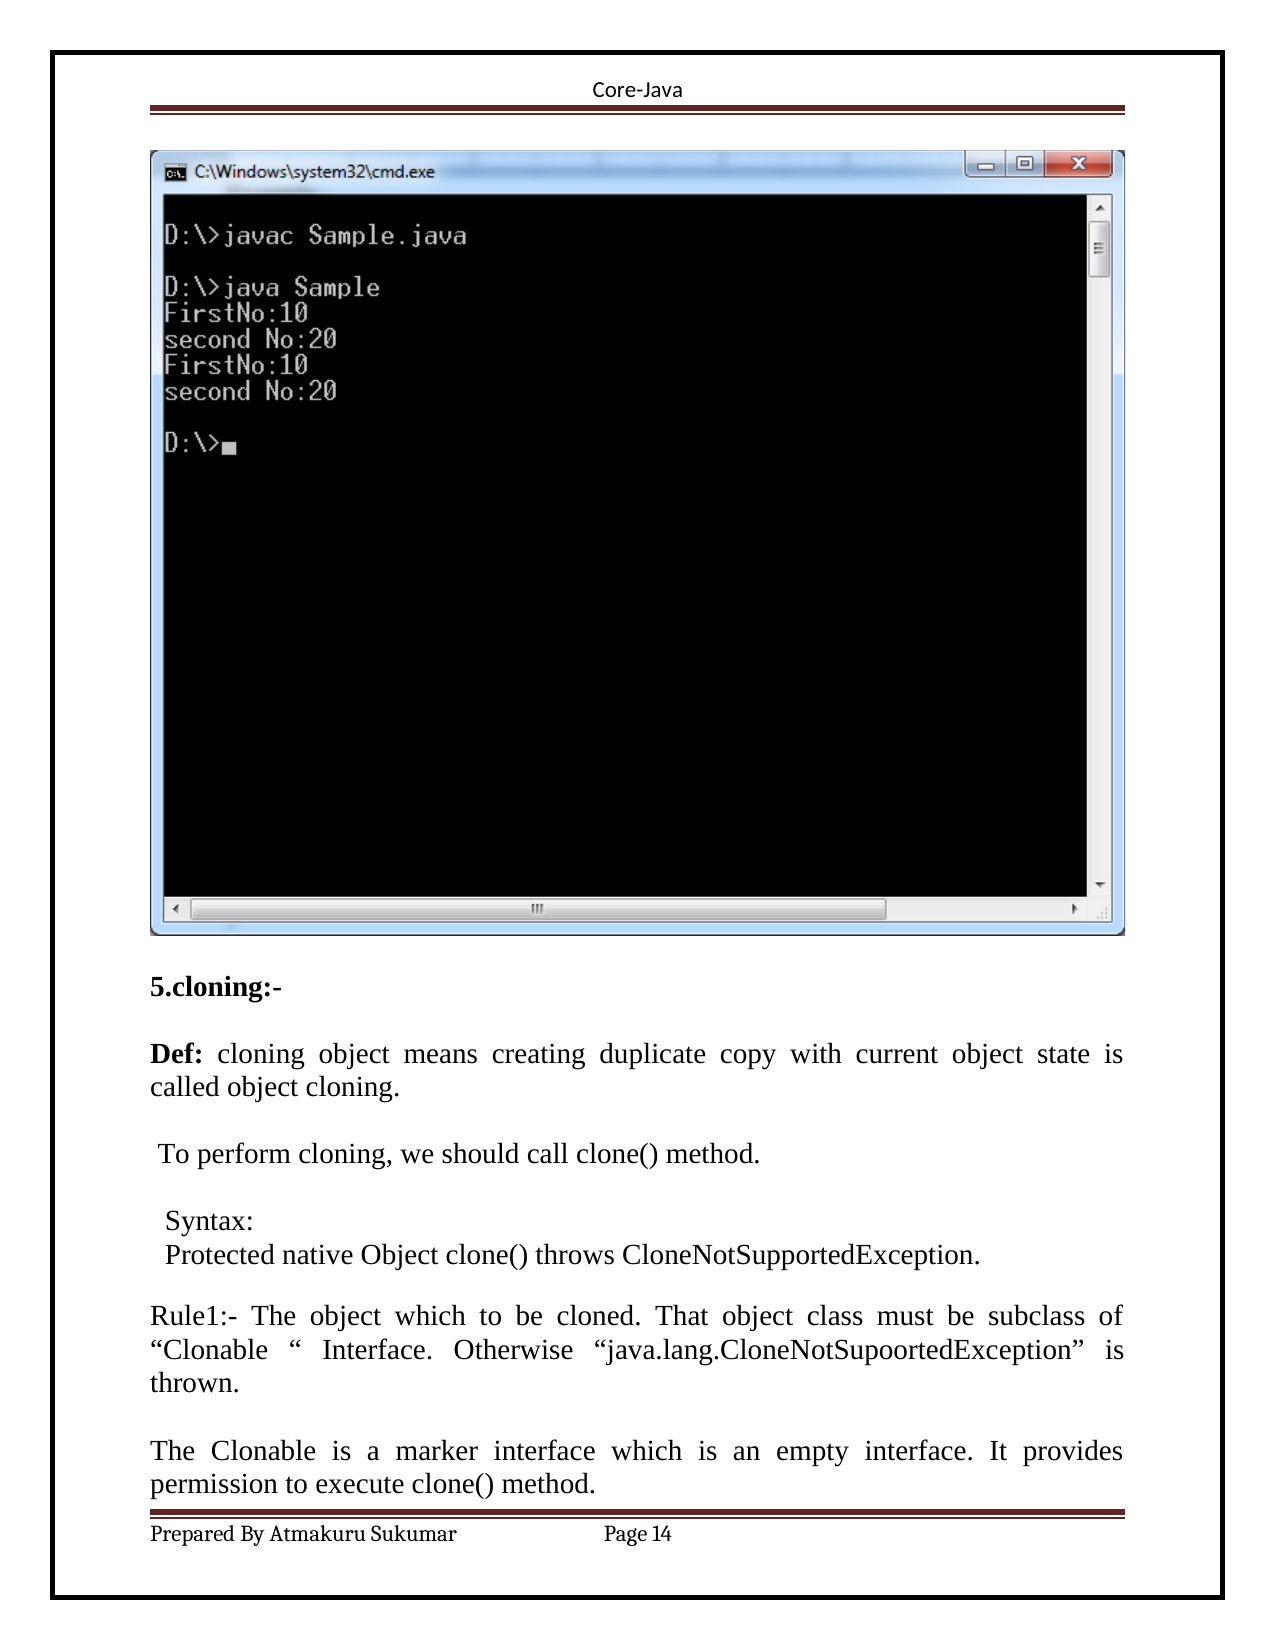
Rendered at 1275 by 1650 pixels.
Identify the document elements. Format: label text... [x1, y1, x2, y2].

text To perform cloning, we should call clone() method. [150, 1136, 1125, 1170]
picture [150, 150, 1125, 936]
text Protected native Object clone() throws CloneNotSupportedException. [150, 1237, 1125, 1271]
text Syntax: [150, 1203, 1125, 1237]
text Def: cloning object means creating duplicate copy with current object state is called object cloning. [150, 1036, 1125, 1103]
text Rule1:- The object which to be cloned. That object class must be subclass of “Clonable “ Interface. Otherwise “java.lang.CloneNotSupoortedException” is thrown. [150, 1298, 1125, 1399]
text 5.cloning:- [150, 969, 1125, 1002]
text The Clonable is a marker interface which is an empty interface. It provides permission to execute clone() method. [150, 1433, 1125, 1500]
